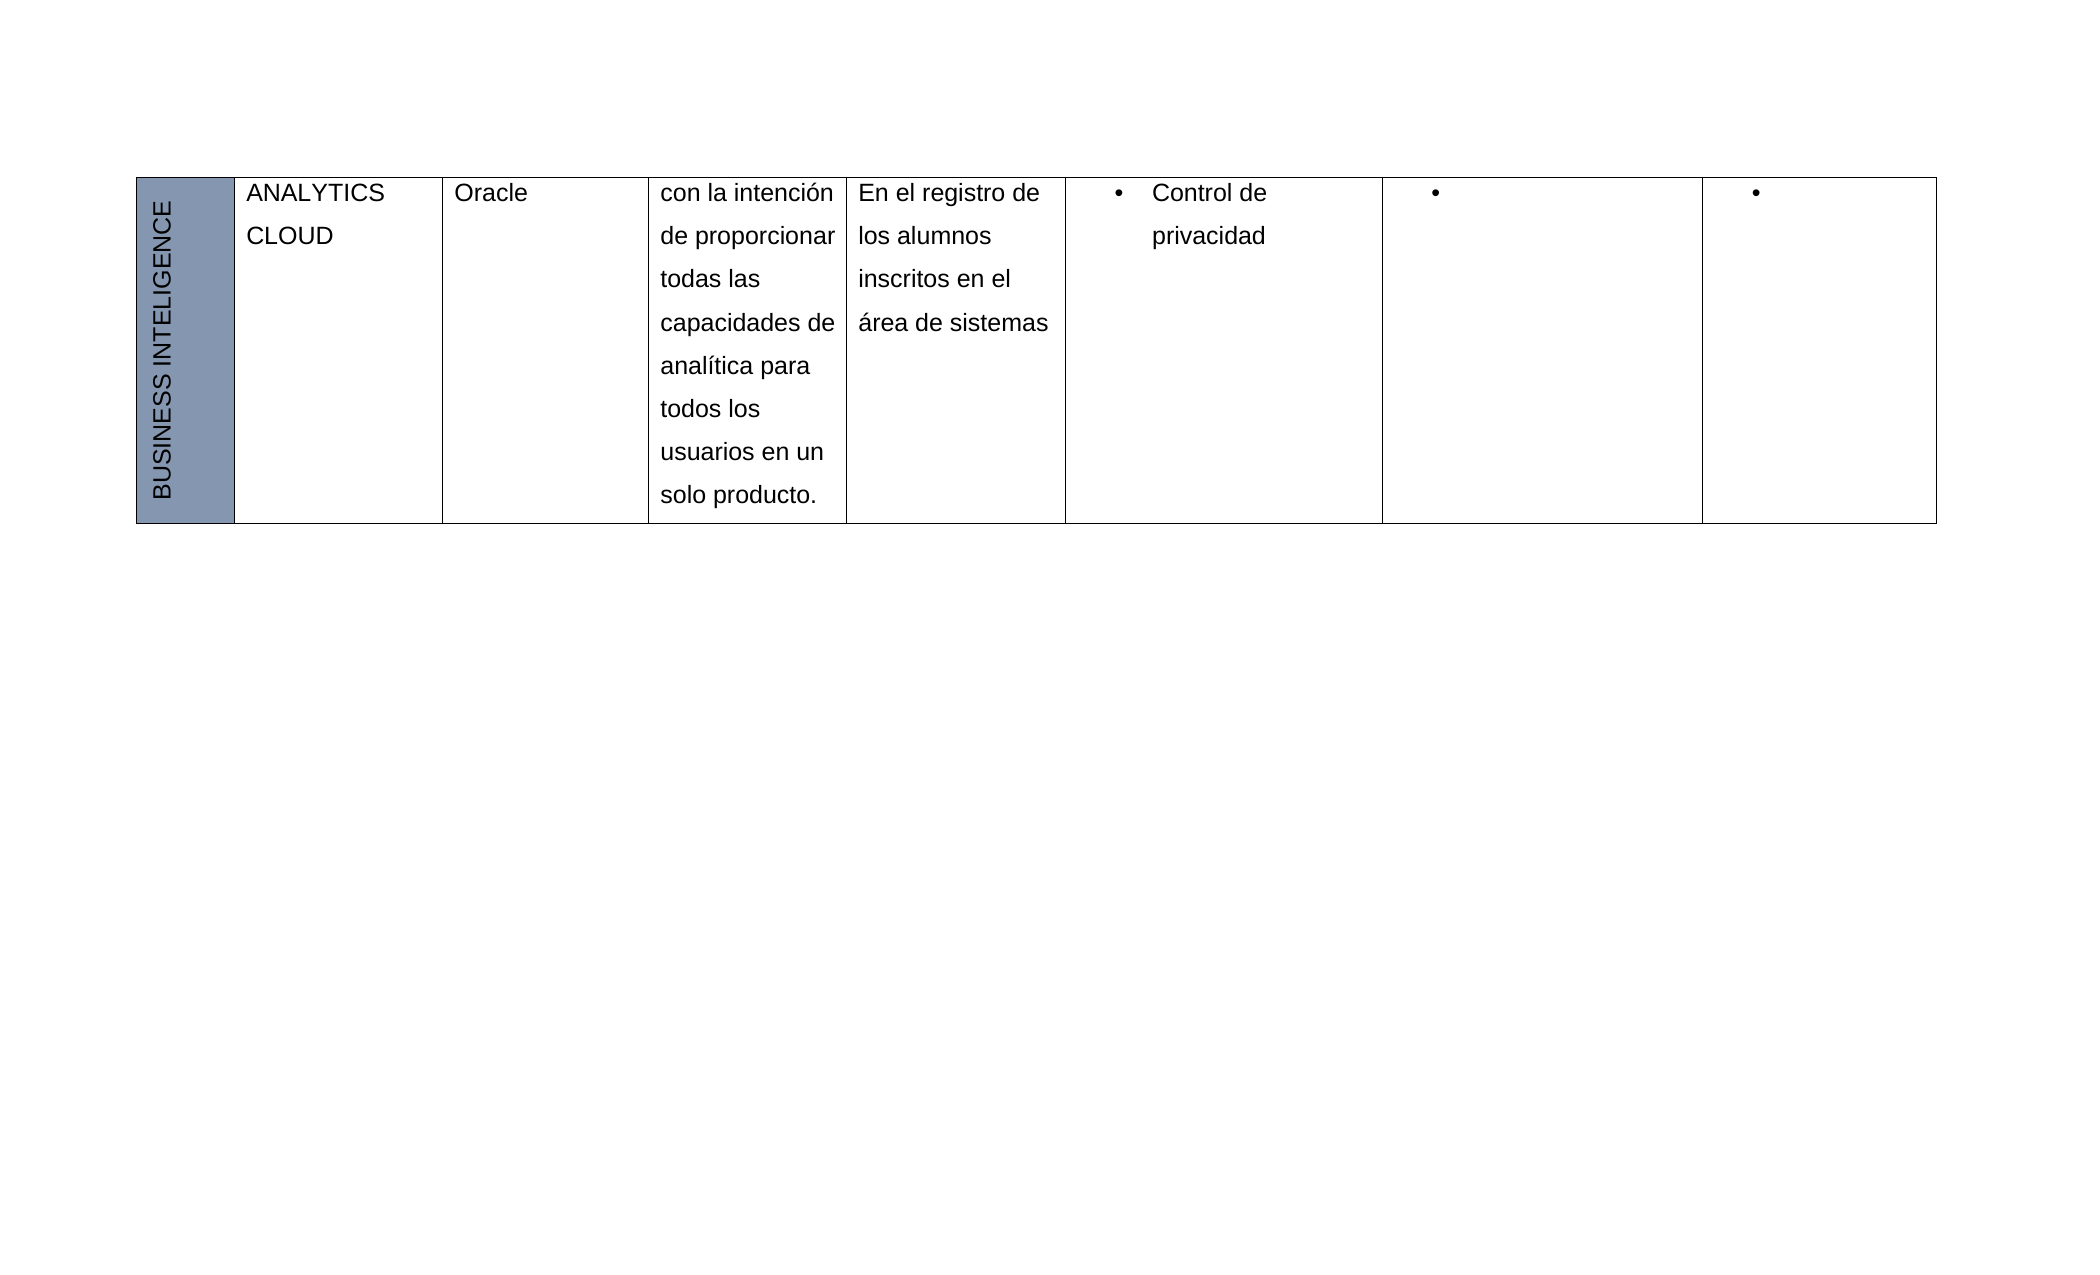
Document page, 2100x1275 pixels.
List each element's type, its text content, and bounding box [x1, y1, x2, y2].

table_cell Oracle [443, 178, 648, 523]
table_cell [1703, 178, 1936, 523]
table_cell En el registro de los alumnos inscritos en el área de sistemas [847, 178, 1065, 523]
table_cell ANALYTICS CLOUD [235, 178, 442, 523]
table_cell [1383, 178, 1702, 523]
table_cell con la intención de proporcionar todas las capacidades de analítica para todos los usuarios en un solo producto. [649, 178, 846, 523]
table_cell BUSINESS INTELIGENCE (Emergentes) [137, 178, 234, 523]
table_cell Control de privacidad [1066, 178, 1382, 523]
